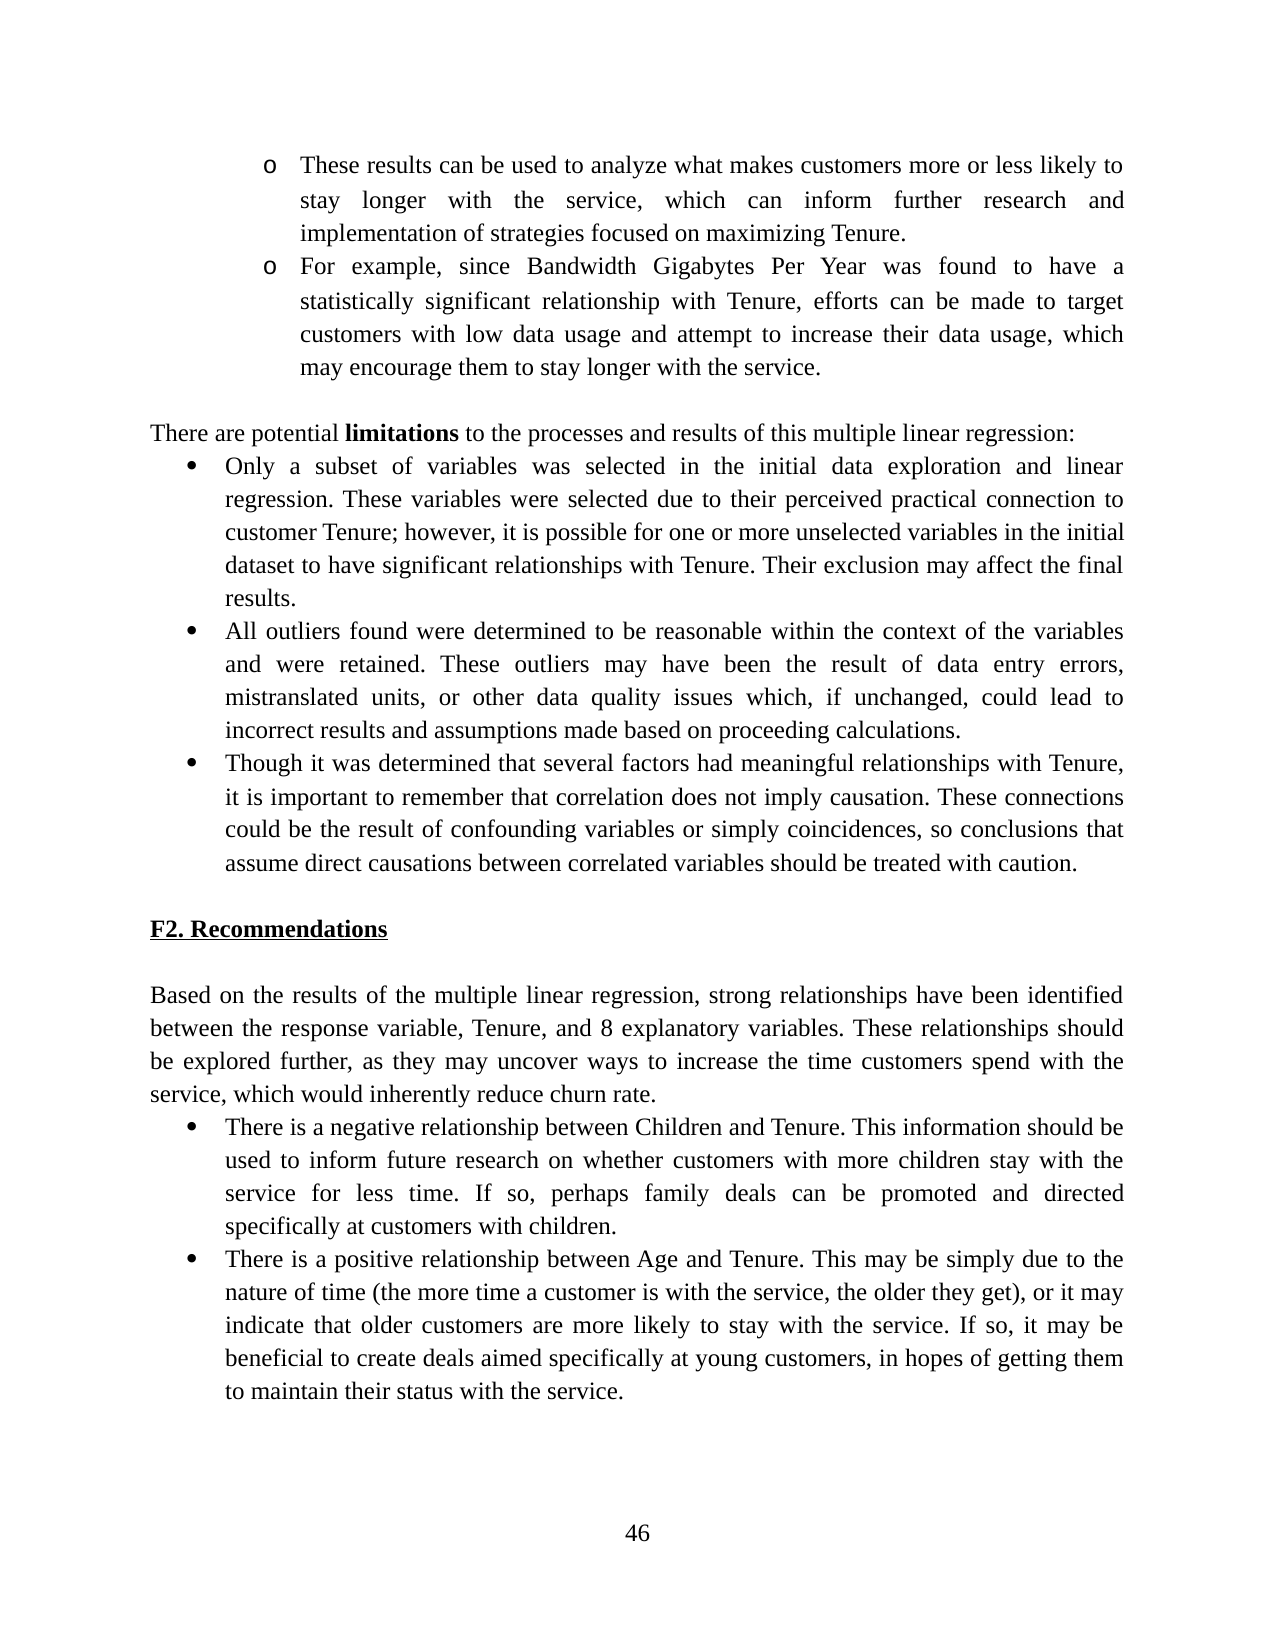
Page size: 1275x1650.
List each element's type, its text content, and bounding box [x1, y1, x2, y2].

text F2. Recommendations [150, 914, 1125, 942]
list These results can be used to analyze what makes customers more or less likely to stay longer with the service, which can inform further research and implementation of strategies focused on maximizing Tenure. [262, 150, 1125, 247]
list Only a subset of variables was selected in the initial data exploration and linear regression. These variables were selected due to their perceived practical connection to customer Tenure; however, it is possible for one or more unselected variables in the initial dataset to have significant relationships with Tenure. Their exclusion may affect the final results. [187, 451, 1125, 612]
list There is a positive relationship between Age and Tenure. This may be simply due to the nature of time (the more time a customer is with the service, the older they get), or it may indicate that older customers are more likely to stay with the service. If so, it may be beneficial to create deals aimed specifically at young customers, in hopes of getting them to maintain their status with the service. [187, 1244, 1125, 1405]
list All outliers found were determined to be reasonable within the context of the variables and were retained. These outliers may have been the result of data entry errors, mistranslated units, or other data quality issues which, if unchanged, could lead to incorrect results and assumptions made based on proceeding calculations. [187, 616, 1125, 744]
list There is a negative relationship between Children and Tenure. This information should be used to inform future research on whether customers with more children stay with the service for less time. If so, perhaps family deals can be promoted and directed specifically at customers with children. [187, 1112, 1125, 1239]
text There are potential limitations to the processes and results of this multiple linear regression: [150, 418, 1125, 447]
text Based on the results of the multiple linear regression, strong relationships have been identified between the response variable, Tenure, and 8 explanatory variables. These relationships should be explored further, as they may uncover ways to increase the time customers spend with the service, which would inherently reduce churn rate. [150, 980, 1125, 1107]
list For example, since Bandwidth Gigabytes Per Year was found to have a statistically significant relationship with Tenure, efforts can be made to target customers with low data usage and attempt to increase their data usage, which may encourage them to stay longer with the service. [262, 251, 1125, 381]
list Though it was determined that several factors had meaningful relationships with Tenure, it is important to remember that correlation does not imply causation. These connections could be the result of confounding variables or simply coincidences, so conclusions that assume direct causations between correlated variables should be treated with caution. [187, 748, 1125, 876]
